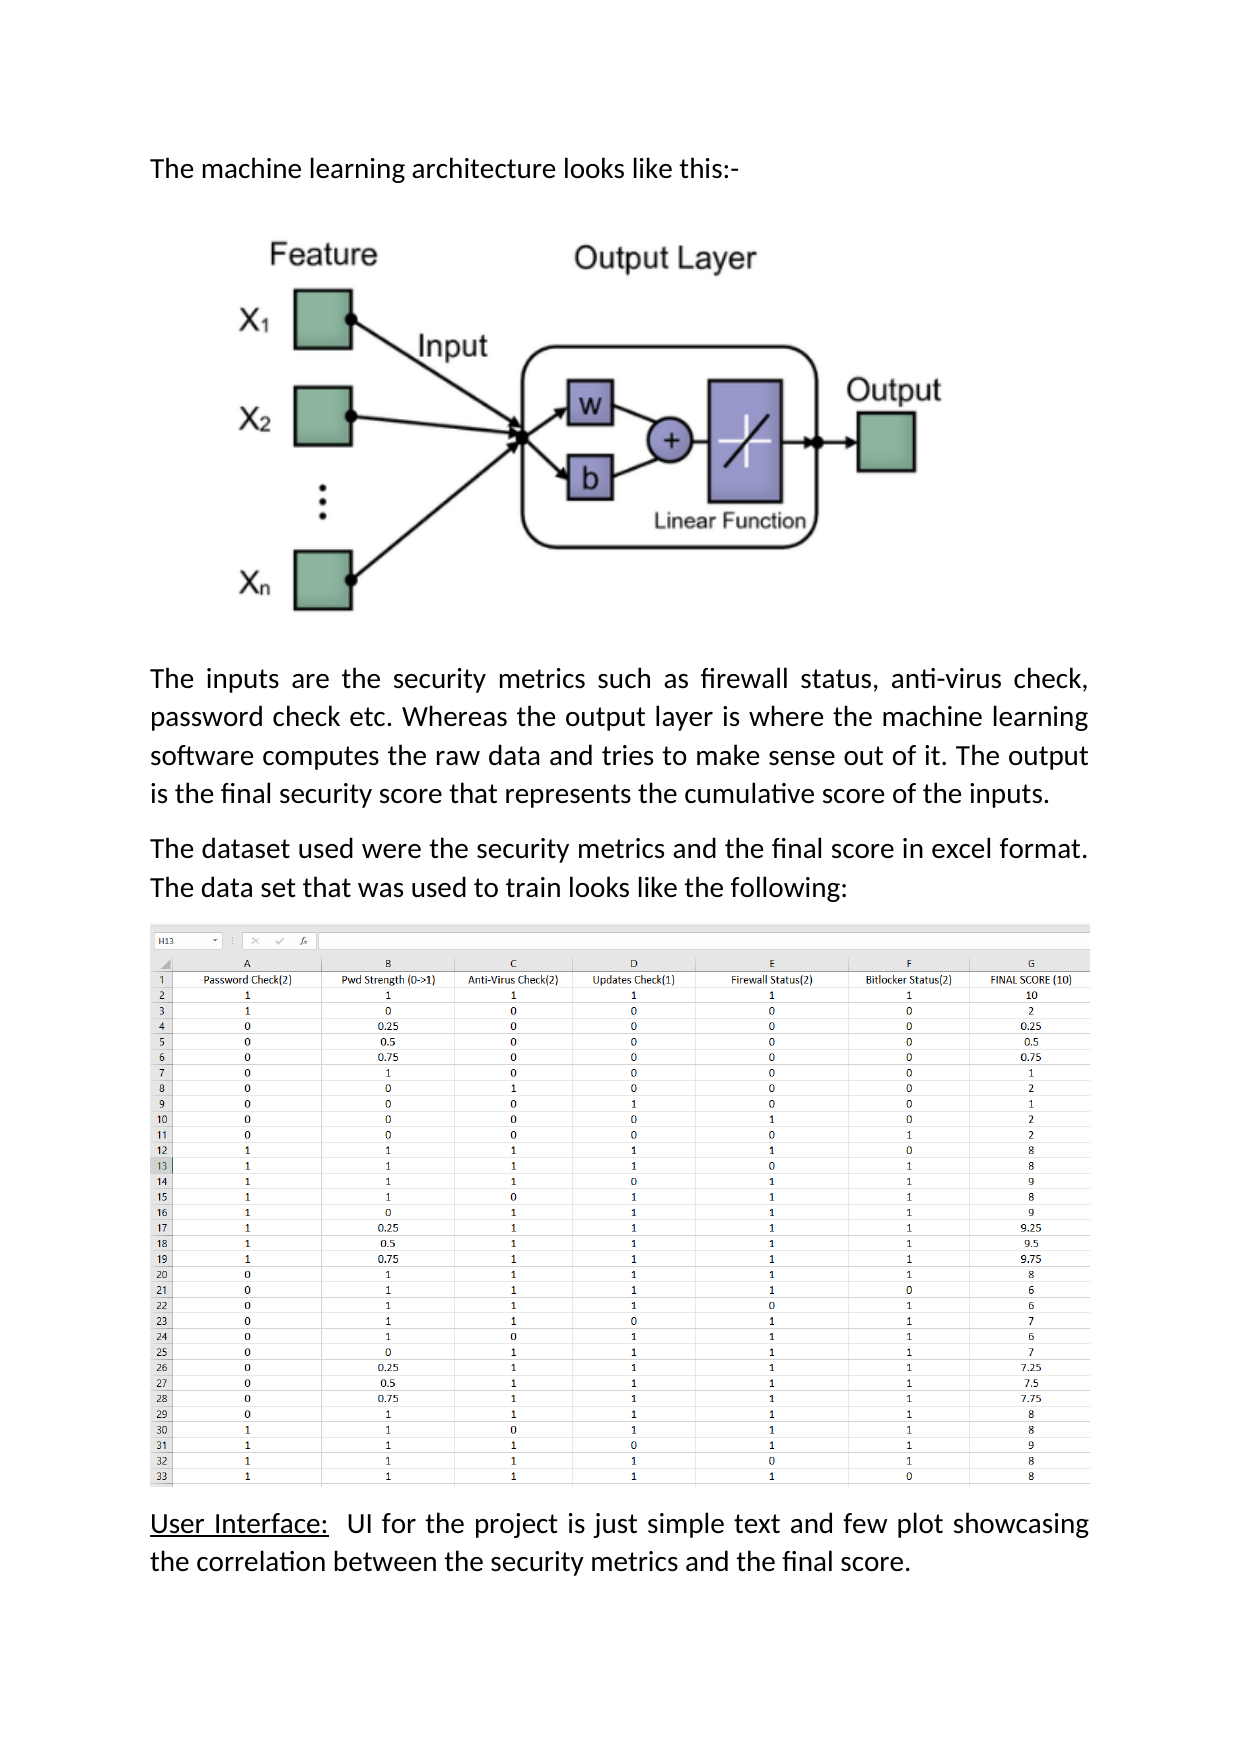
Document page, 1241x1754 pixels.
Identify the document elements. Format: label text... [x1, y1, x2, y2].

text The inputs are the security metrics such as firewall status, anti-virus check, password check etc. Whereas the output layer is where the machine learning software computes the raw data and tries to make sense out of it. The output is the final security score that represents the cumulative score of the inputs. [150, 660, 1090, 811]
text The dataset used were the security metrics and the final score in excel format. The data set that was used to train looks like the following: [150, 830, 1090, 904]
text The machine learning architecture looks like this:- [150, 150, 1090, 186]
picture [150, 205, 1007, 642]
text User Interface: UI for the project is just simple text and few plot showcasing the correlation between the security metrics and the final score. [150, 1505, 1090, 1579]
picture [150, 923, 1091, 1487]
